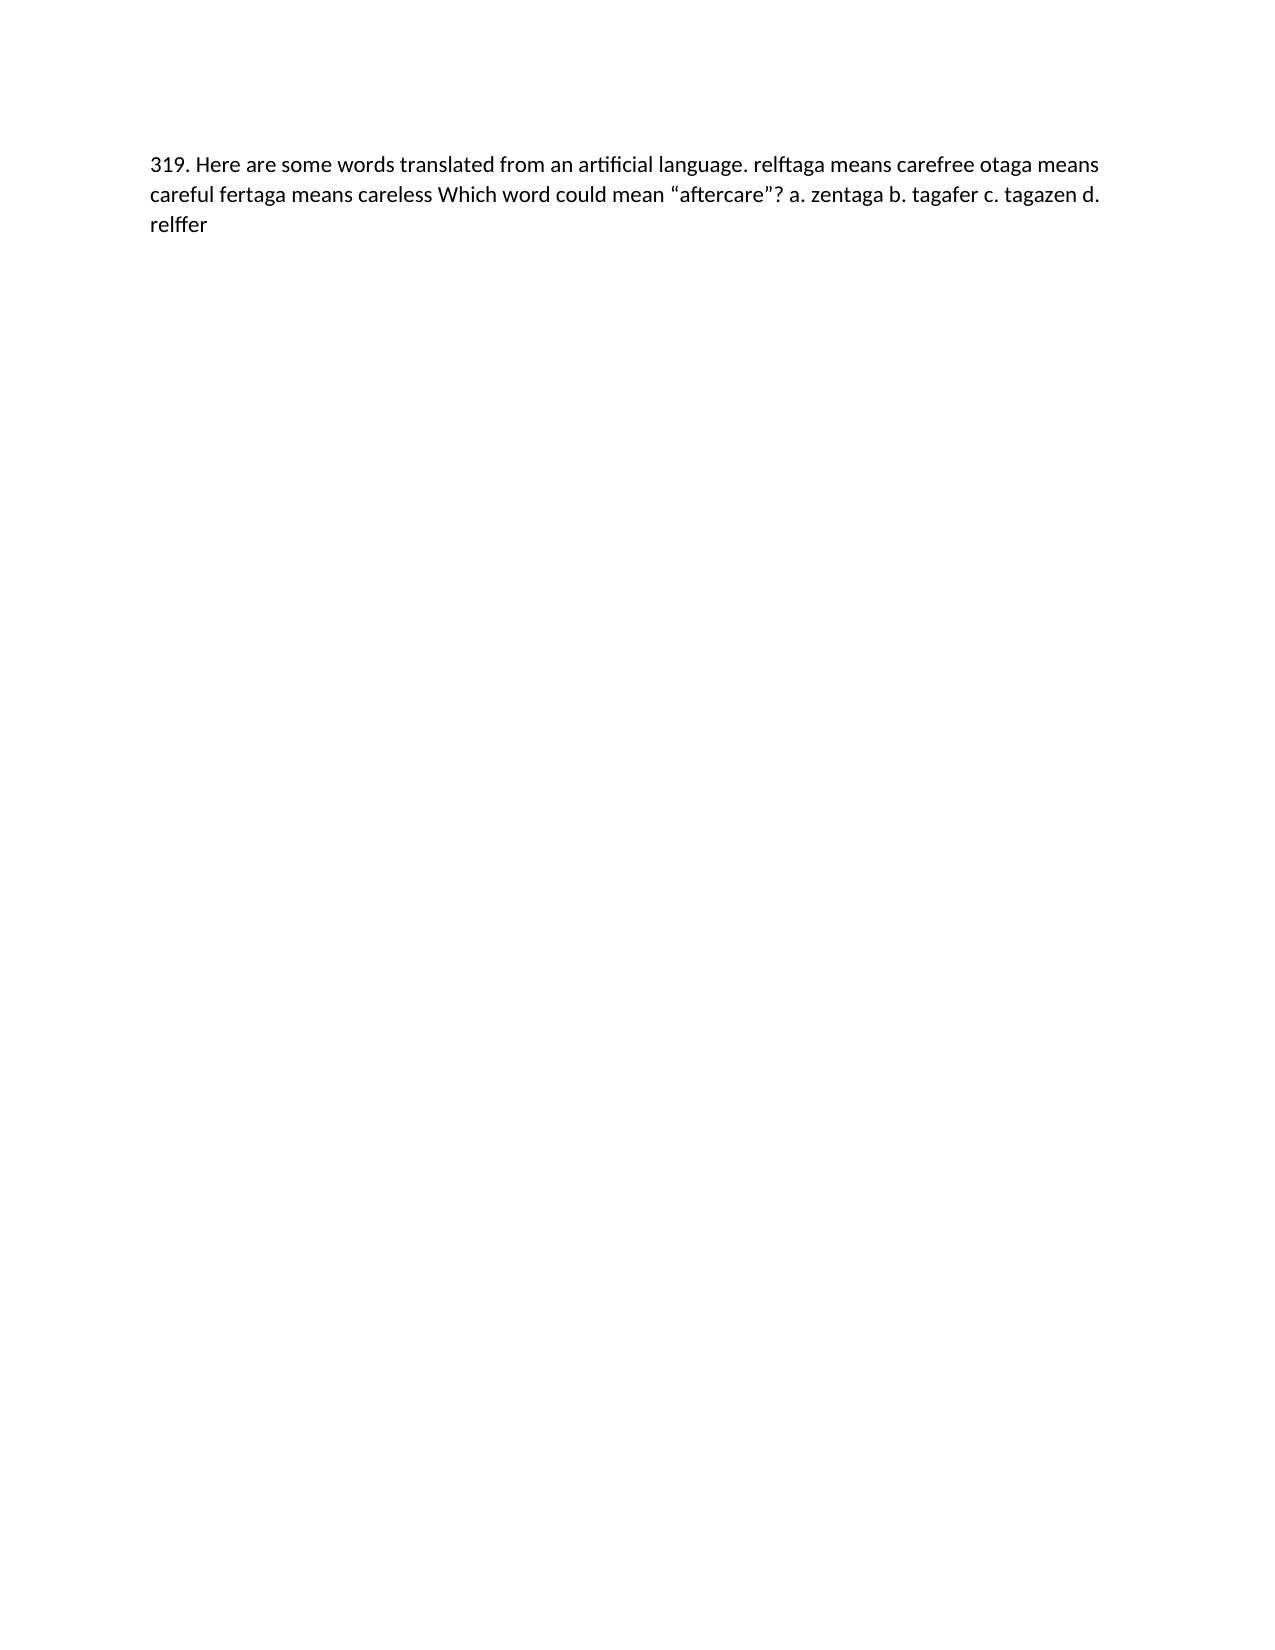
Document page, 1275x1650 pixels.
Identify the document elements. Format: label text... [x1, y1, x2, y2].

text 319. Here are some words translated from an artiﬁcial language. relftaga means carefree otaga means careful fertaga means careless Which word could mean “aftercare”? a. zentaga b. tagafer c. tagazen d. relffer [150, 150, 1125, 238]
